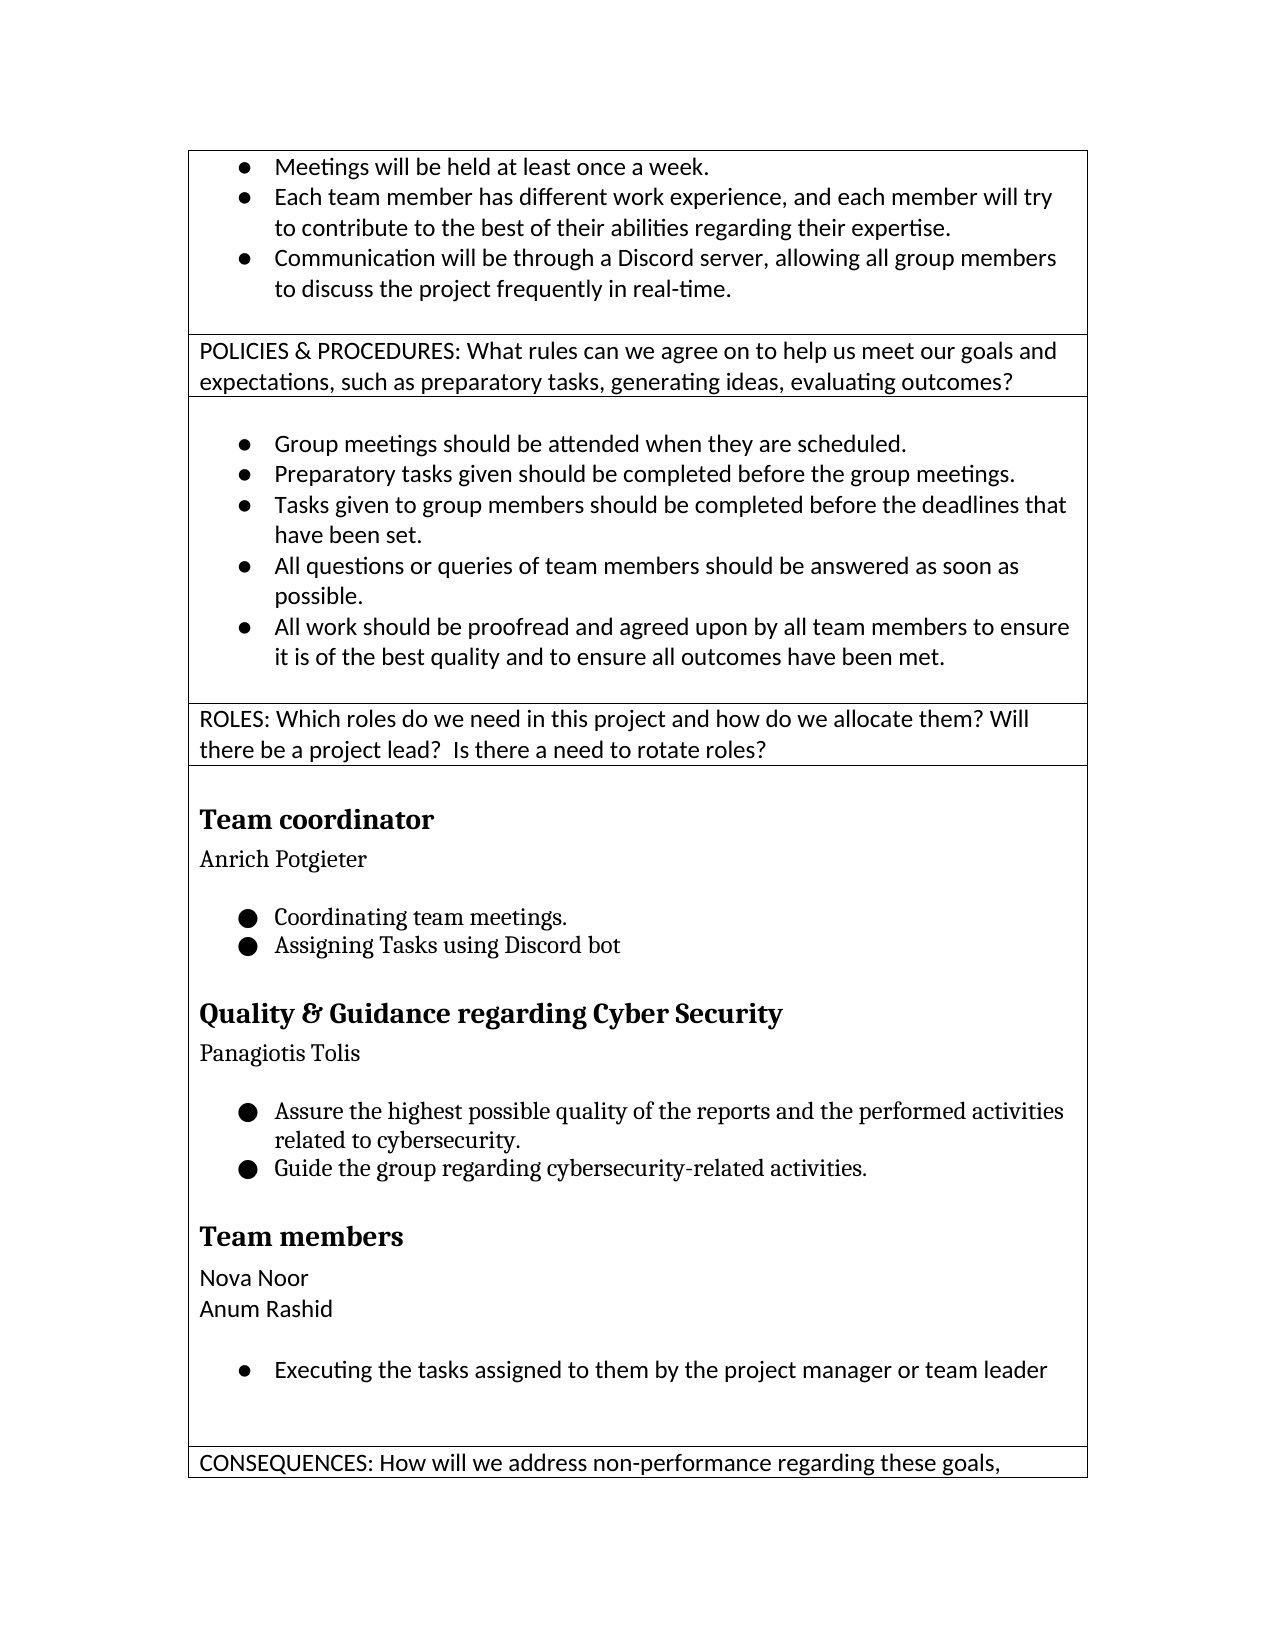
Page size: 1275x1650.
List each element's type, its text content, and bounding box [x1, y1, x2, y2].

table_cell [189, 1447, 1087, 1477]
table_cell ROLES: Which roles do we need in this project and how do we allocate them? Will there be a project lead? Is there a need to rotate roles? [189, 704, 1087, 764]
table_cell Group meetings should be attended when they are scheduled. Preparatory tasks given should be completed before the group meetings. Tasks given to group members should be completed before the deadlines that have been set. All questions or queries of team members should be answered as soon as possible. All work should be proofread and agreed upon by all team members to ensure it is of the best quality and to ensure all outcomes have been met. [189, 397, 1087, 702]
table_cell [189, 151, 1087, 334]
table_cell POLICIES & PROCEDURES: What rules can we agree on to help us meet our goals and expectations, such as preparatory tasks, generating ideas, evaluating outcomes? [189, 335, 1087, 396]
table_cell Team coordinator Anrich Potgieter Coordinating team meetings. Assigning Tasks using Discord bot Quality & Guidance regarding Cyber Security Panagiotis Tolis Assure the highest possible quality of the reports and the performed activities related to cybersecurity. Guide the group regarding cybersecurity-related activities. Team members Nova Noor Anum Rashid Executing the tasks assigned to them by the project manager or team leader [189, 766, 1087, 1446]
